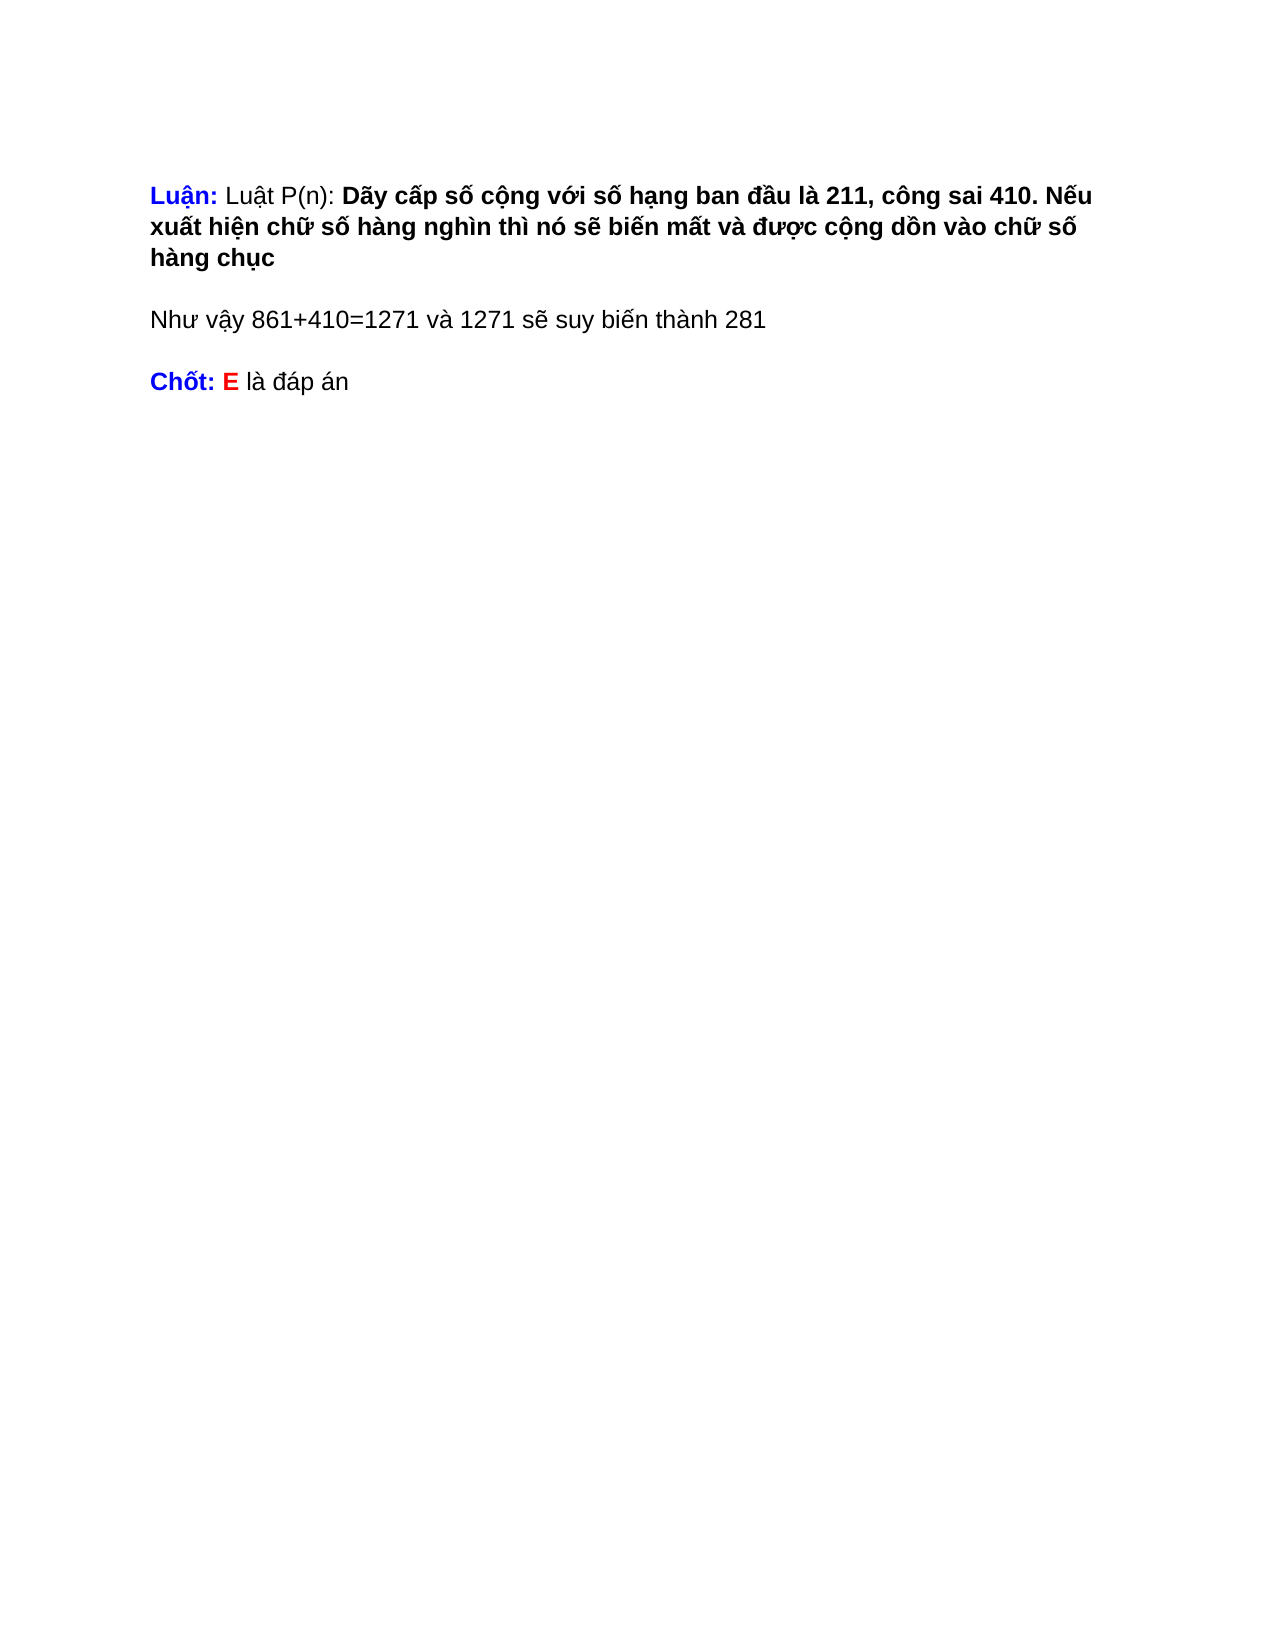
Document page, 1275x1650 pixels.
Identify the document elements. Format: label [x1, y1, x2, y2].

text [150, 150, 1125, 396]
